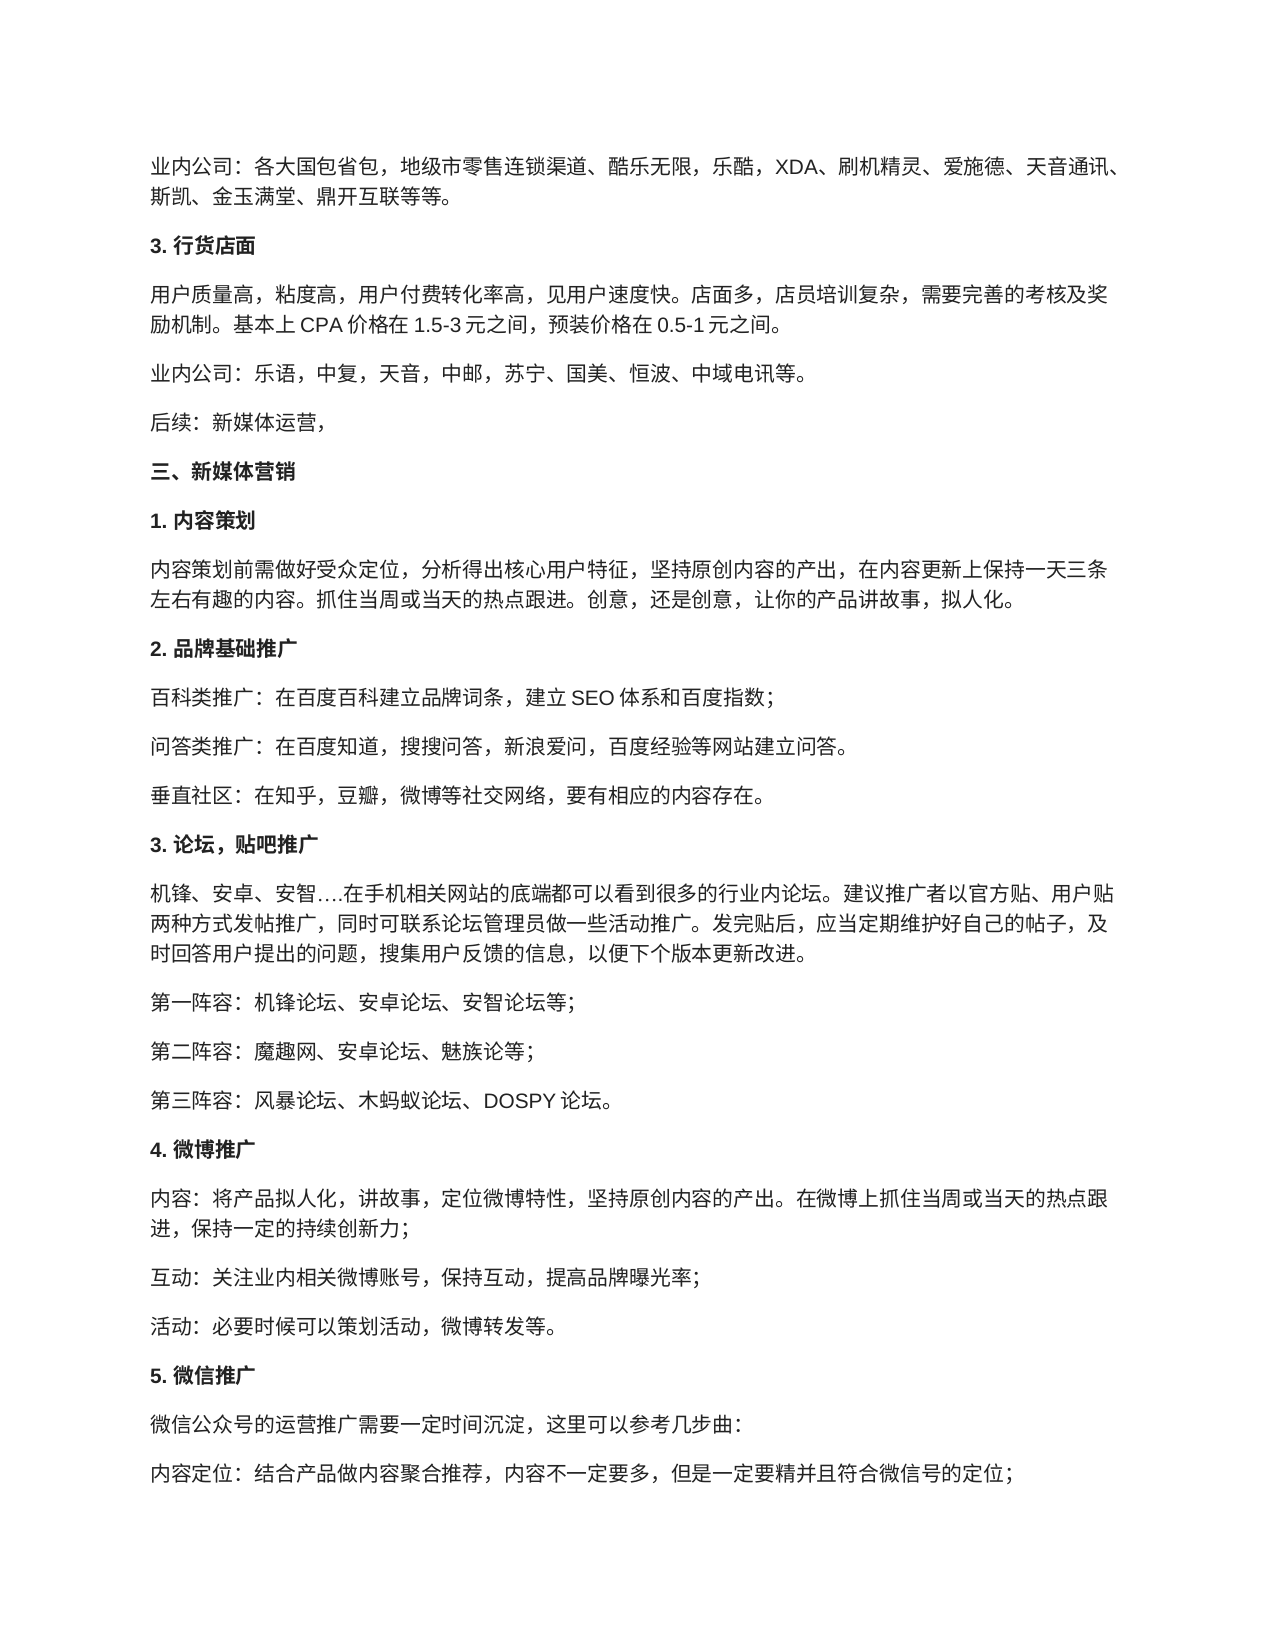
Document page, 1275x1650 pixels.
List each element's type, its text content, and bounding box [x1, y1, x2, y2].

text 内容：将产品拟人化，讲故事，定位微博特性，坚持原创内容的产出。在微博上抓住当周或当天的热点跟进，保持一定的持续创新力； [150, 1182, 1125, 1243]
text 问答类推广：在百度知道，搜搜问答，新浪爱问，百度经验等网站建立问答。 [150, 730, 1125, 760]
text 3. 行货店面 [150, 229, 1125, 259]
text 垂直社区：在知乎，豆瓣，微博等社交网络，要有相应的内容存在。 [150, 779, 1125, 809]
text 三、新媒体营销 [150, 455, 1125, 485]
text 机锋、安卓、安智….在手机相关网站的底端都可以看到很多的行业内论坛。建议推广者以官方贴、用户贴两种方式发帖推广，同时可联系论坛管理员做一些活动推广。发完贴后，应当定期维护好自己的帖子，及时回答用户提出的问题，搜集用户反馈的信息，以便下个版本更新改进。 [150, 877, 1125, 968]
text 内容策划前需做好受众定位，分析得出核心用户特征，坚持原创内容的产出，在内容更新上保持一天三条左右有趣的内容。抓住当周或当天的热点跟进。创意，还是创意，让你的产品讲故事，拟人化。 [150, 553, 1125, 613]
text 4. 微博推广 [150, 1133, 1125, 1163]
text 1. 内容策划 [150, 504, 1125, 534]
text 后续：新媒体运营， [150, 406, 1125, 436]
text 活动：必要时候可以策划活动，微博转发等。 [150, 1310, 1125, 1341]
text 微信公众号的运营推广需要一定时间沉淀，这里可以参考几步曲： [150, 1408, 1125, 1438]
text 5. 微信推广 [150, 1359, 1125, 1389]
text 业内公司：各大国包省包，地级市零售连锁渠道、酷乐无限，乐酷，XDA、刷机精灵、爱施德、天音通讯、斯凯、金玉满堂、鼎开互联等等。 [150, 150, 1125, 210]
text 3. 论坛，贴吧推广 [150, 828, 1125, 858]
text 用户质量高，粘度高，用户付费转化率高，见用户速度快。店面多，店员培训复杂，需要完善的考核及奖励机制。基本上CPA价格在1.5-3元之间，预装价格在0.5-1元之间。 [150, 278, 1125, 338]
text 第一阵容：机锋论坛、安卓论坛、安智论坛等； [150, 986, 1125, 1017]
text 百科类推广：在百度百科建立品牌词条，建立SEO体系和百度指数； [150, 681, 1125, 711]
text 第二阵容：魔趣网、安卓论坛、魅族论等； [150, 1035, 1125, 1066]
text 互动：关注业内相关微博账号，保持互动，提高品牌曝光率； [150, 1261, 1125, 1292]
text 第三阵容：风暴论坛、木蚂蚁论坛、DOSPY论坛。 [150, 1084, 1125, 1114]
text 业内公司：乐语，中复，天音，中邮，苏宁、国美、恒波、中域电讯等。 [150, 357, 1125, 387]
text 2. 品牌基础推广 [150, 632, 1125, 662]
text 内容定位：结合产品做内容聚合推荐，内容不一定要多，但是一定要精并且符合微信号的定位； [150, 1457, 1125, 1487]
